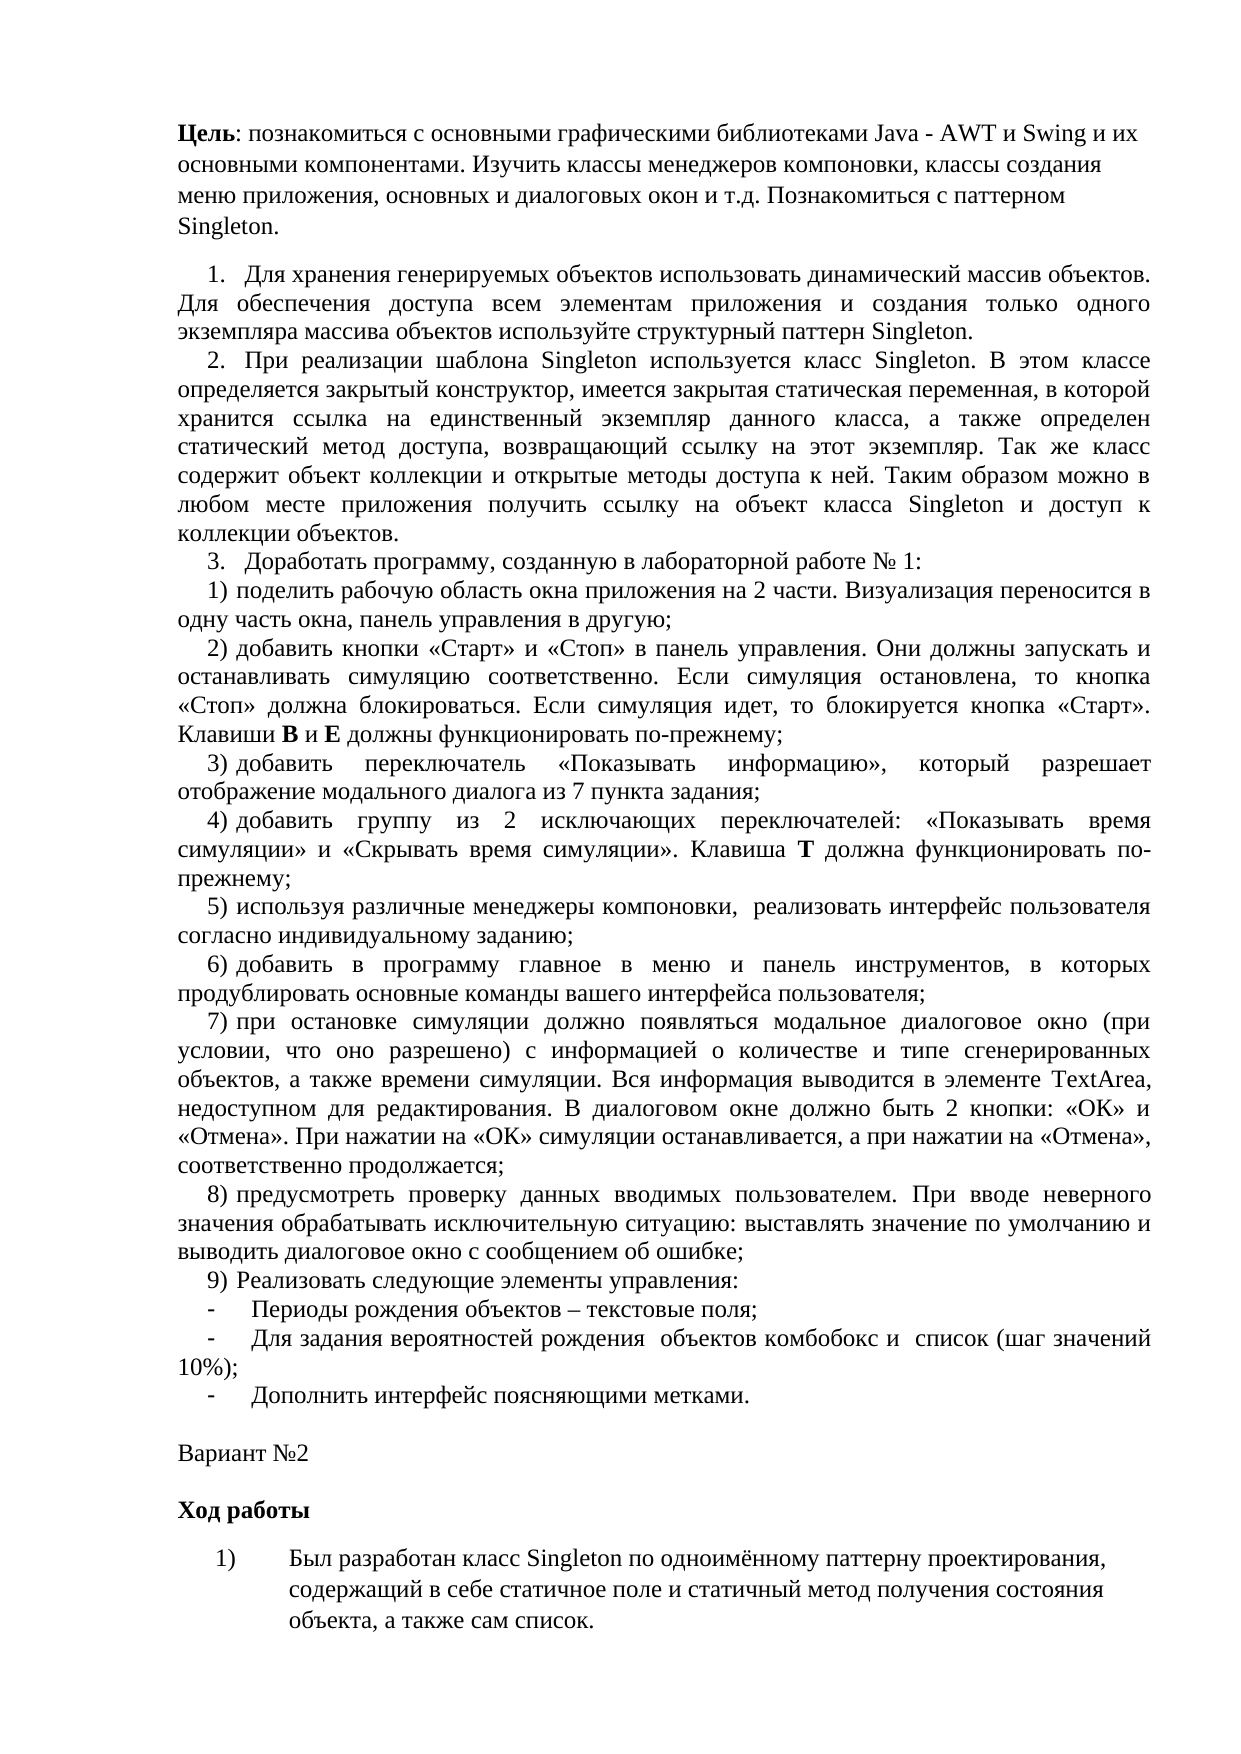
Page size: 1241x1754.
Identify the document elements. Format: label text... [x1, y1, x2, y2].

list При реализации шаблона Singleton используется класс Singleton. В этом классе определяется закрытый конструктор, имеется закрытая статическая переменная, в которой хранится ссылка на единственный экземпляр данного класса, а также определен статический метод доступа, возвращающий ссылку на этот экземпляр. Так же класс содержит объект коллекции и открытые методы доступа к ней. Таким образом можно в любом месте приложения получить ссылку на объект класса Singleton и доступ к коллекции объектов. [177, 345, 1152, 546]
list предусмотреть проверку данных вводимых пользователем. При вводе неверного значения обрабатывать исключительную ситуацию: выставлять значение по умолчанию и выводить диалоговое окно с сообщением об ошибке; [177, 1179, 1152, 1265]
list Доработать программу, созданную в лабораторной работе № 1: [177, 546, 1152, 575]
list Дополнить интерфейс поясняющими метками. [177, 1380, 1152, 1409]
list Периоды рождения объектов – текстовые поля; [177, 1294, 1152, 1323]
list Был разработан класс Singleton по одноимённому паттерну проектирования, содержащий в себе статичное поле и статичный метод получения состояния объекта, а также сам список. [215, 1543, 1152, 1634]
text Ход работы [177, 1496, 1152, 1524]
text Вариант №2 [177, 1438, 1152, 1467]
list Для задания вероятностей рождения объектов комбобокс и список (шаг значений 10%); [177, 1323, 1152, 1380]
list добавить группу из 2 исключающих переключателей: «Показывать время симуляции» и «Скрывать время симуляции». Клавиша T должна функционировать по-прежнему; [177, 805, 1152, 891]
list добавить переключатель «Показывать информацию», который разрешает отображение модального диалога из 7 пункта задания; [177, 748, 1152, 805]
list поделить рабочую область окна приложения на 2 части. Визуализация переносится в одну часть окна, панель управления в другую; [177, 575, 1152, 633]
list Реализовать следующие элементы управления: [177, 1265, 1152, 1294]
list добавить в программу главное в меню и панель инструментов, в которых продублировать основные команды вашего интерфейса пользователя; [177, 949, 1152, 1006]
list добавить кнопки «Старт» и «Стоп» в панель управления. Они должны запускать и останавливать симуляцию соответственно. Если симуляция остановлена, то кнопка «Стоп» должна блокироваться. Если симуляция идет, то блокируется кнопка «Старт». Клавиши B и E должны функционировать по-прежнему; [177, 633, 1152, 748]
list при остановке симуляции должно появляться модальное диалоговое окно (при условии, что оно разрешено) с информацией о количестве и типе сгенерированных объектов, а также времени симуляции. Вся информация выводится в элементе TextArea, недоступном для редактирования. В диалоговом окне должно быть 2 кнопки: «ОК» и «Отмена». При нажатии на «ОК» симуляции останавливается, а при нажатии на «Отмена», соответственно продолжается; [177, 1006, 1152, 1179]
text Цель: познакомиться с основными графическими библиотеками Java - AWT и Swing и их основными компонентами. Изучить классы менеджеров компоновки, классы создания меню приложения, основных и диалоговых окон и т.д. Познакомиться с паттерном Singleton. [177, 118, 1152, 240]
list Для хранения генерируемых объектов использовать динамический массив объектов. Для обеспечения доступа всем элементам приложения и создания только одного экземпляра массива объектов используйте структурный паттерн Singleton. [177, 259, 1152, 345]
list используя различные менеджеры компоновки, реализовать интерфейс пользователя согласно индивидуальному заданию; [177, 891, 1152, 949]
